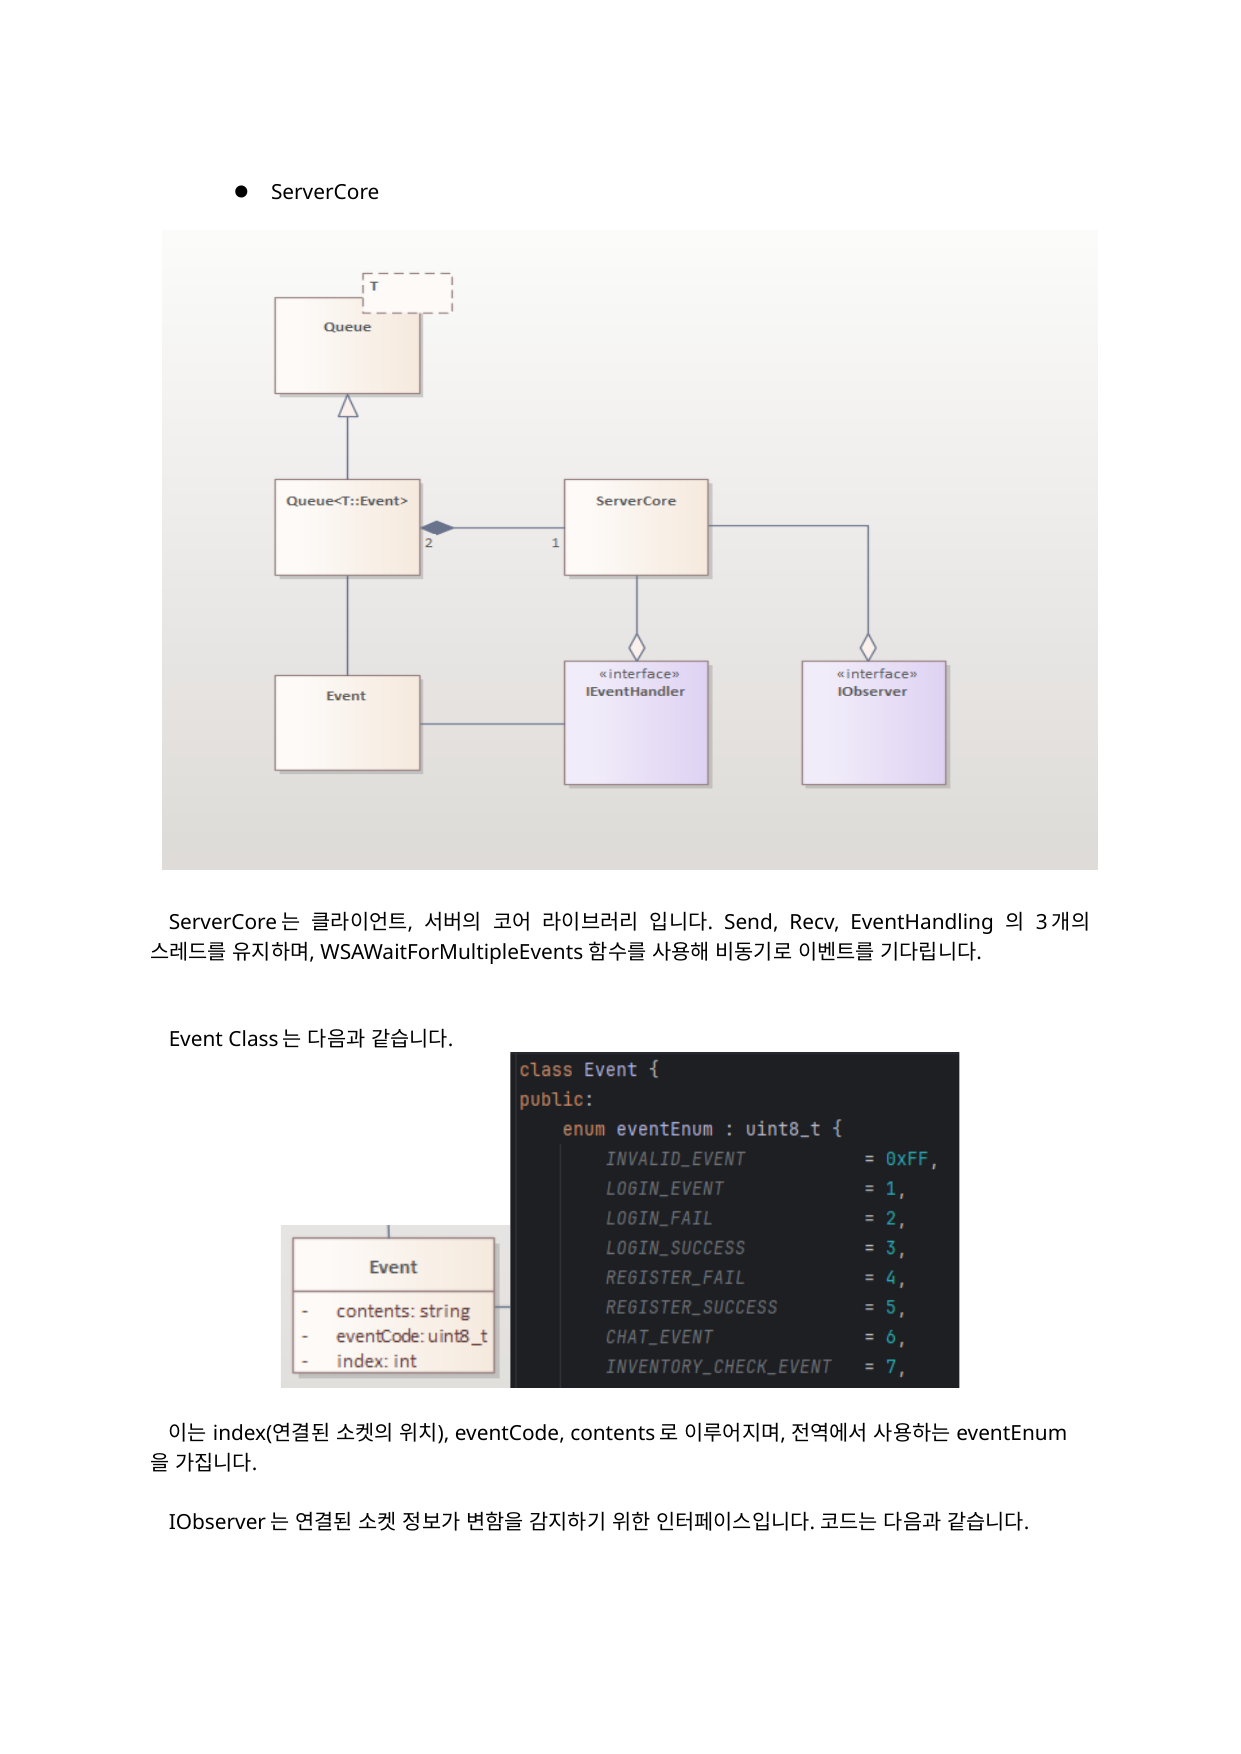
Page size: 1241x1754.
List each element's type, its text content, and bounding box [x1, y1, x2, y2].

picture [280, 1052, 960, 1388]
text ServerCore는 클라이언트, 서버의 코어 라이브러리 입니다. Send, Recv, EventHandling 의 3개의 스레드를 유지하며, WSAWaitForMultipleEvents 함수를 사용해 비동기로 이벤트를 기다립니다. [150, 905, 1090, 966]
text 이는 index(연결된 소켓의 위치), eventCode, contents로 이루어지며, 전역에서 사용하는 eventEnum을 가집니다. [150, 1416, 1090, 1477]
picture [162, 230, 1098, 870]
text IObserver는 연결된 소켓 정보가 변함을 감지하기 위한 인터페이스입니다. 코드는 다음과 같습니다. [150, 1505, 1090, 1535]
text Event Class는 다음과 같습니다. [150, 1022, 1090, 1053]
list ServerCore [233, 177, 1090, 206]
